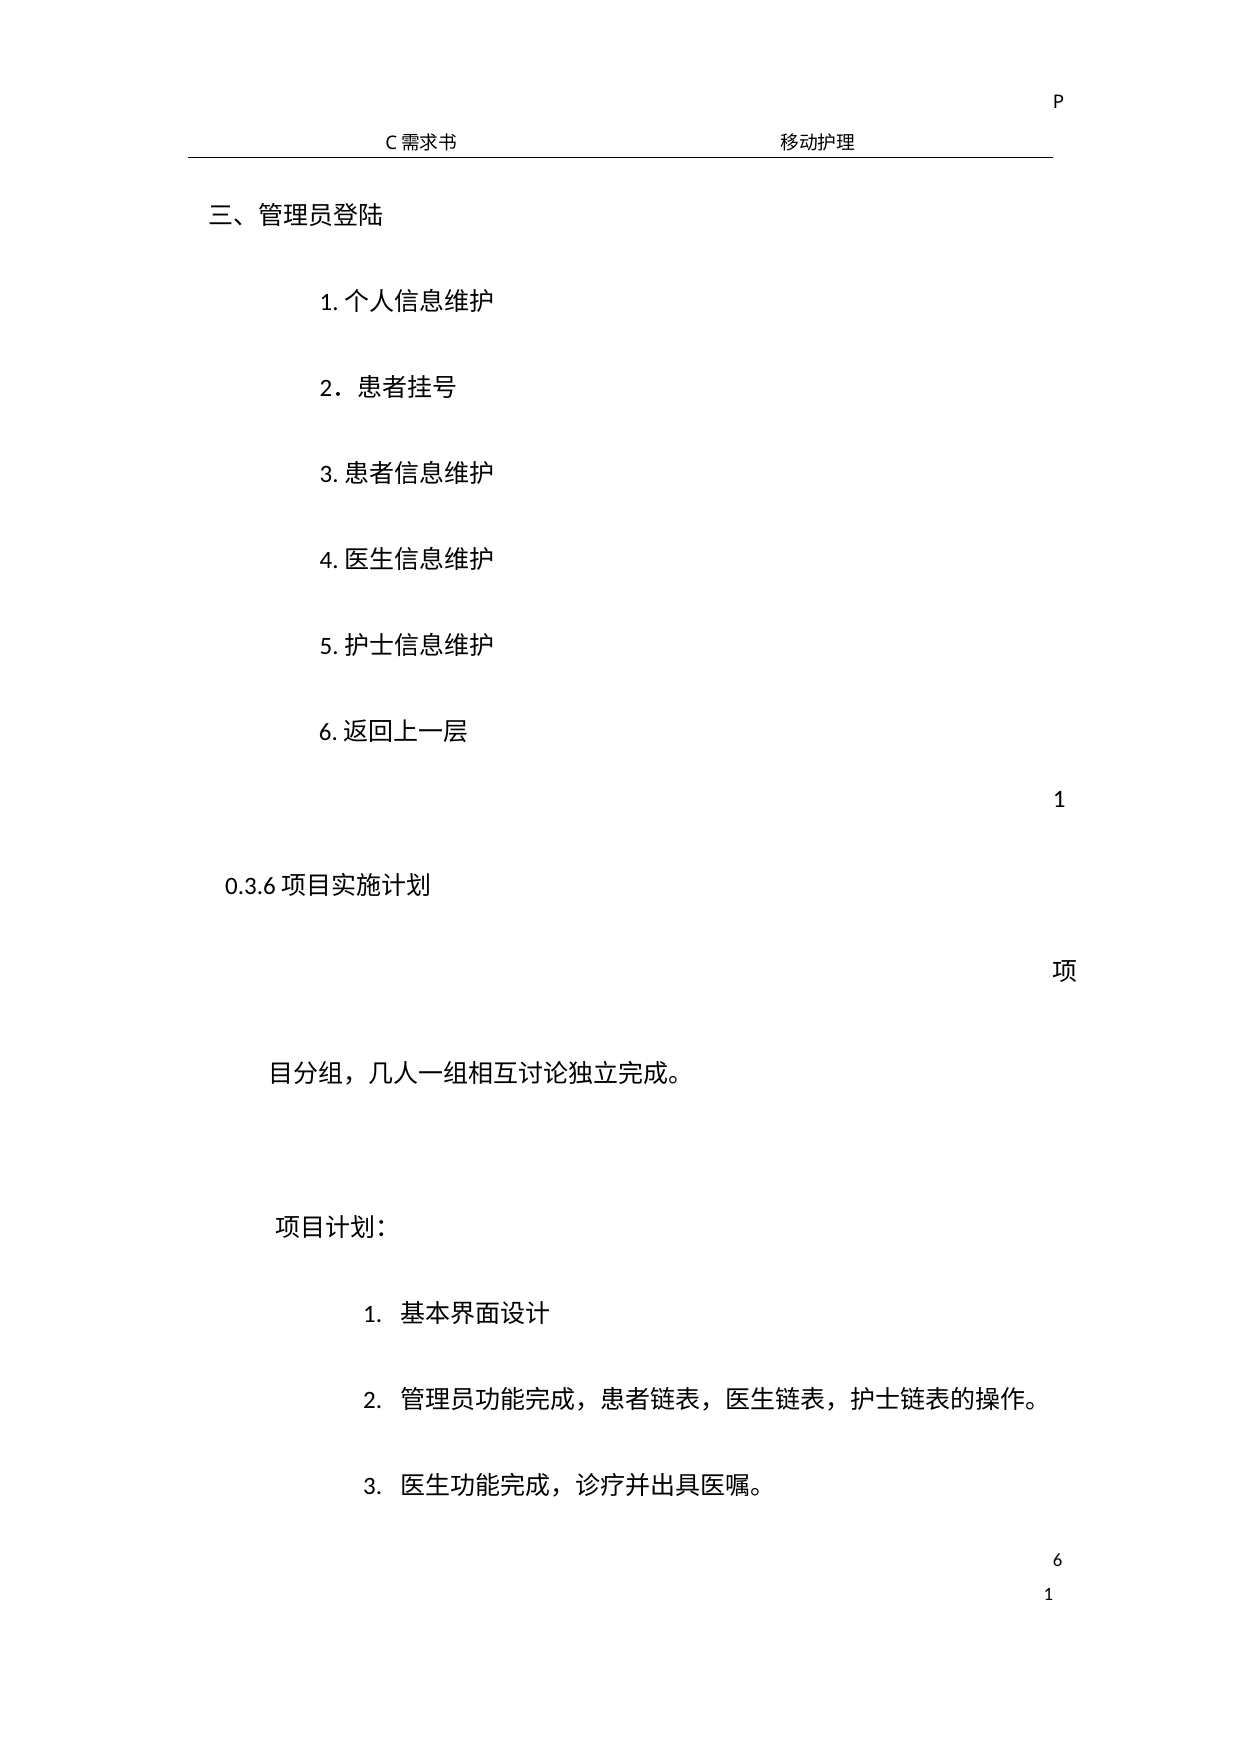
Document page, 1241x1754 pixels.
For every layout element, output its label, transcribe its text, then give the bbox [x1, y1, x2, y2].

text 1. 个人信息维护 [319, 266, 1053, 333]
text 10.3.6 项目实施计划 [225, 782, 1053, 918]
text 5. 护士信息维护 [319, 610, 1053, 678]
text 6. 返回上一层 [275, 696, 1053, 764]
text 项目分组，几人一组相互讨论独立完成。 [269, 936, 1053, 1106]
text 项目计划： [187, 1124, 1053, 1259]
text 2．患者挂号 [319, 352, 1053, 419]
list 管理员功能完成，患者链表，医生链表，护士链表的操作。 [363, 1364, 1053, 1432]
list 医生功能完成，诊疗并出具医嘱。 [363, 1450, 1053, 1518]
text 4. 医生信息维护 [319, 524, 1053, 592]
text 3. 患者信息维护 [319, 438, 1053, 506]
text 三、管理员登陆 [187, 179, 1053, 247]
list 基本界面设计 [363, 1278, 1053, 1346]
